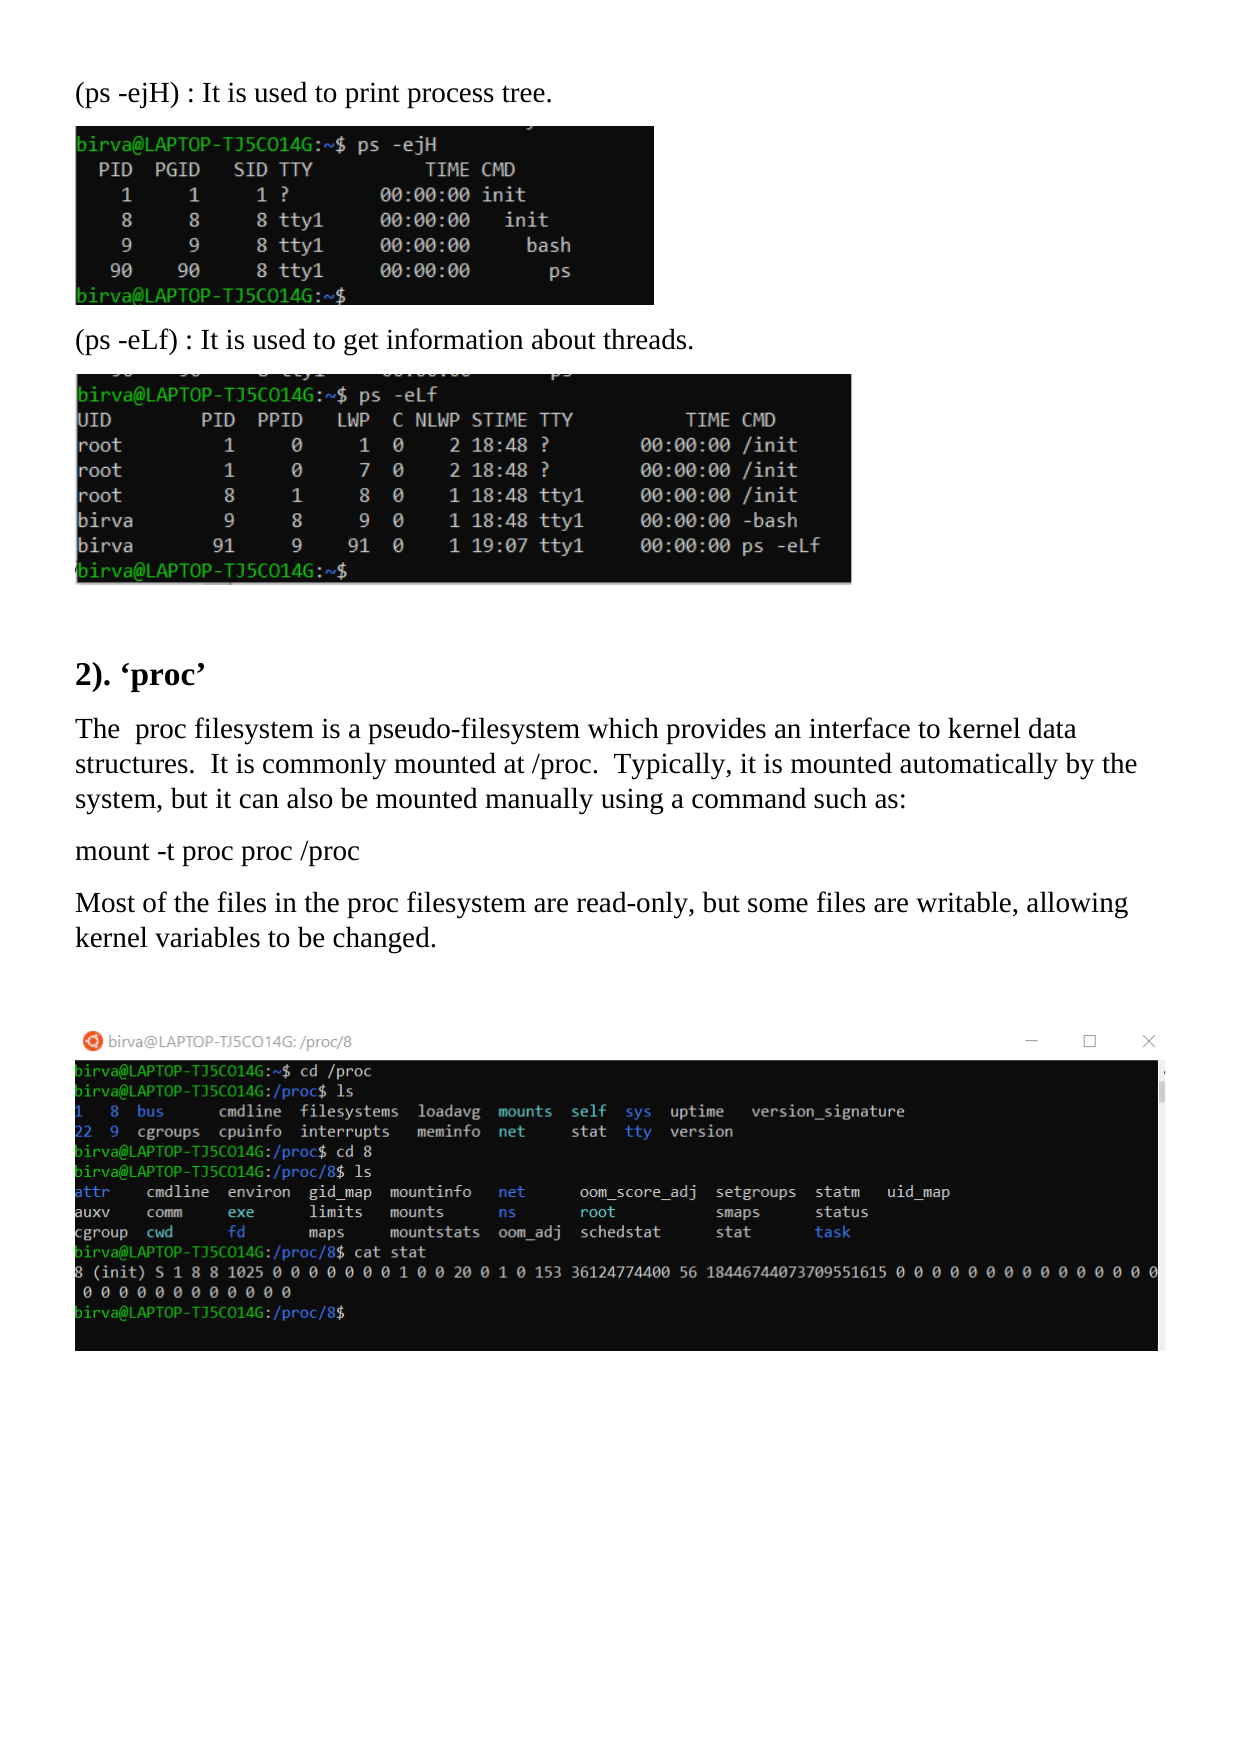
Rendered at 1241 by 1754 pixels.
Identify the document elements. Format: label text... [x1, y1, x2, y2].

picture [75, 1024, 1166, 1351]
text 2). ‘proc’ [75, 654, 1165, 692]
picture [75, 126, 654, 305]
picture [75, 374, 852, 585]
text mount -t proc proc /proc [75, 833, 1165, 867]
text (ps -ejH) : It is used to print process tree. [75, 75, 1165, 108]
text (ps -eLf) : It is used to get information about threads. [75, 322, 1165, 356]
text Most of the files in the proc filesystem are read-only, but some files are writable, allowing kernel variables to be changed. [75, 885, 1165, 954]
text The proc filesystem is a pseudo-filesystem which provides an interface to kernel data structures. It is commonly mounted at /proc. Typically, it is mounted automatically by the system, but it can also be mounted manually using a command such as: [75, 711, 1165, 815]
